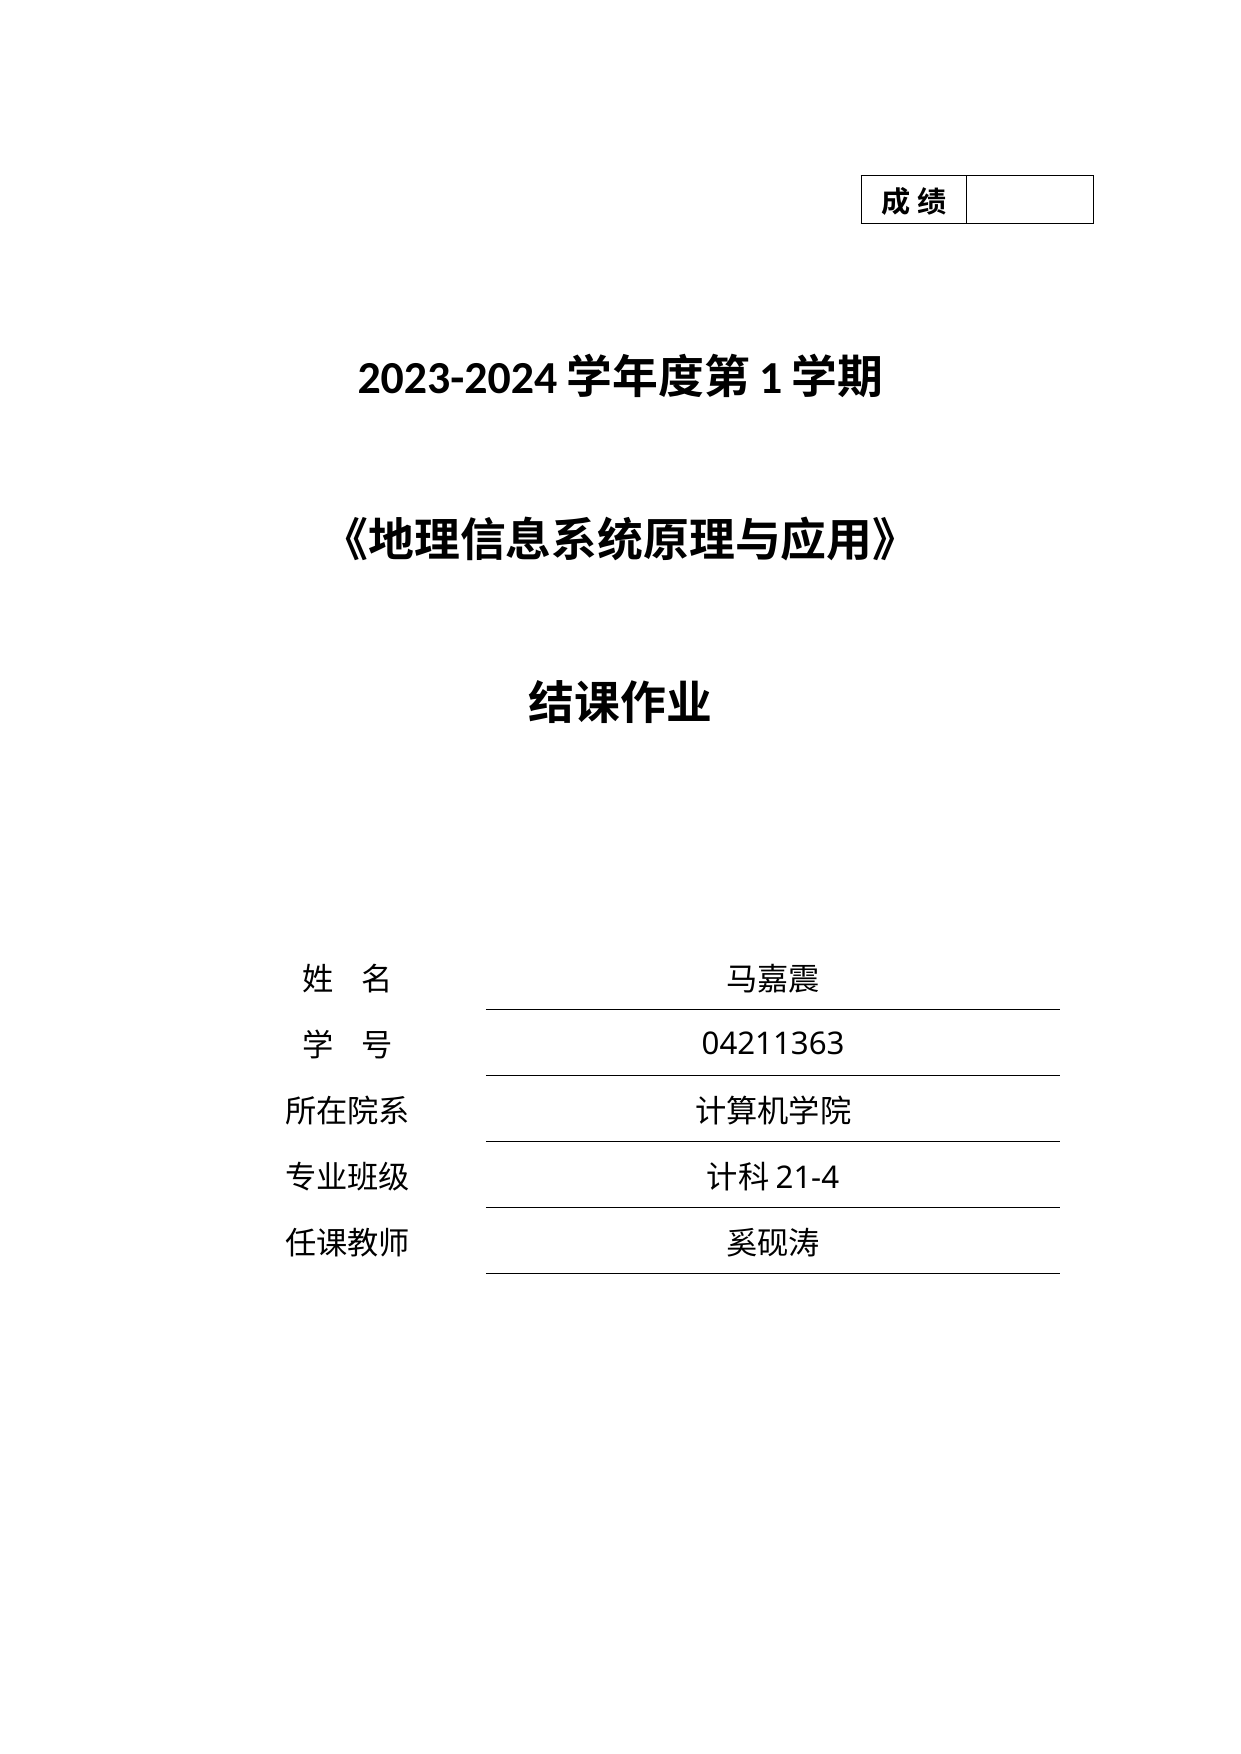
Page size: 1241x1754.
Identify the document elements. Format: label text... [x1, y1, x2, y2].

table_cell 所在院系 [209, 1075, 486, 1141]
table_cell 学 号 [209, 1009, 486, 1075]
table_cell 奚砚涛 [486, 1208, 1060, 1273]
text 《地理信息系统原理与应用》 [148, 488, 1092, 585]
table_header 成 绩 [862, 176, 966, 223]
text 结课作业 [148, 651, 1092, 748]
table_cell 04211363 [486, 1010, 1060, 1075]
table_cell 计算机学院 [486, 1076, 1060, 1141]
table_cell 专业班级 [209, 1141, 486, 1207]
table_header 马嘉震 [486, 944, 1060, 1009]
table_header 姓 名 [209, 944, 486, 1009]
text 2023-2024学年度第1学期 [148, 324, 1092, 422]
table_cell 计科21-4 [486, 1142, 1060, 1207]
table_header [967, 176, 1093, 223]
table_cell 任课教师 [209, 1207, 486, 1273]
